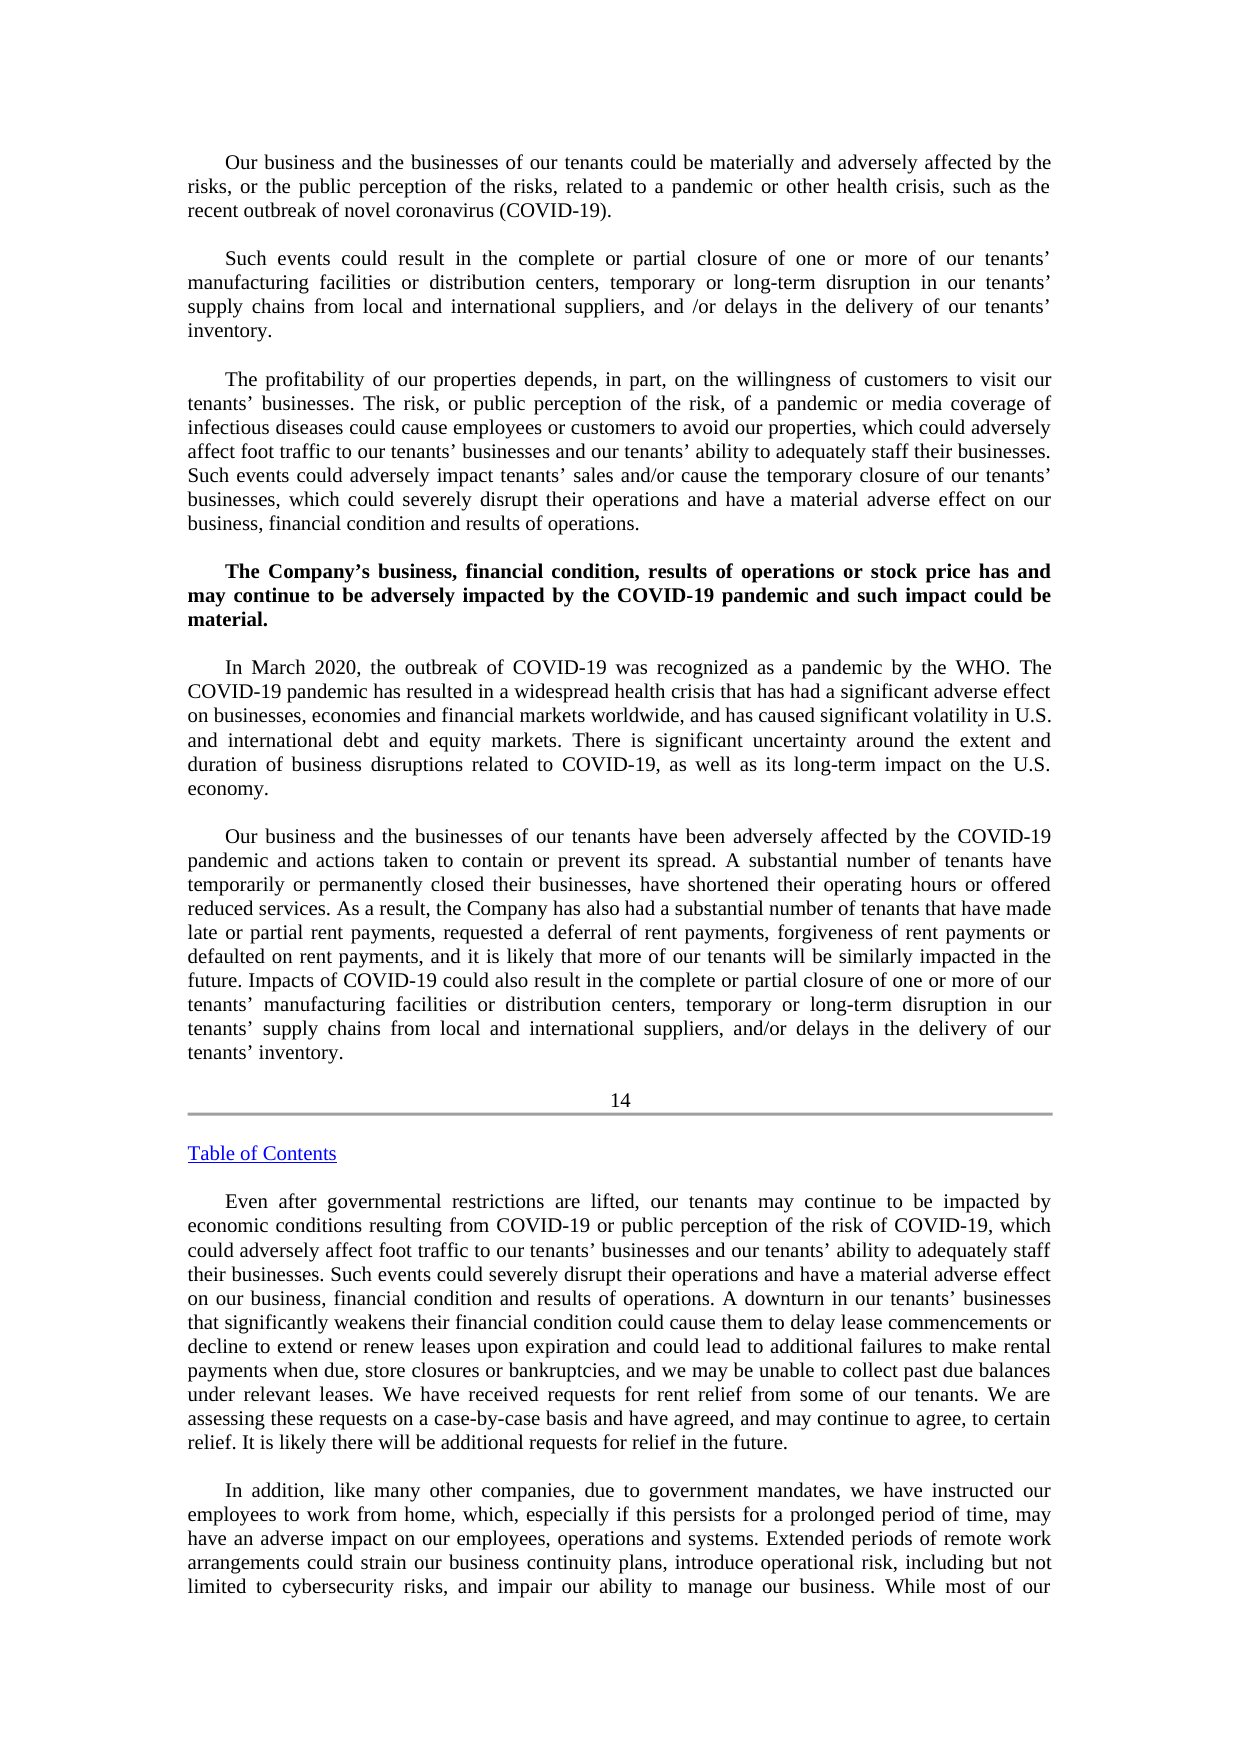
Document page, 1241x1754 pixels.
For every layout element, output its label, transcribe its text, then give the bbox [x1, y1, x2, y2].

text 14 [187, 1088, 1053, 1112]
text In March 2020, the outbreak of COVID-19 was recognized as a pandemic by the WHO. The COVID-19 pandemic has resulted in a widespread health crisis that has had a significant adverse effect on businesses, economies and financial markets worldwide, and has caused significant volatility in U.S. and international debt and equity markets. There is significant uncertainty around the extent and duration of business disruptions related to COVID-19, as well as its long-term impact on the U.S. economy. [187, 655, 1053, 800]
text Such events could result in the complete or partial closure of one or more of our tenants’ manufacturing facilities or distribution centers, temporary or long-term disruption in our tenants’ supply chains from local and international suppliers, and /or delays in the delivery of our tenants’ inventory. [187, 246, 1053, 342]
text Even after governmental restrictions are lifted, our tenants may continue to be impacted by economic conditions resulting from COVID-19 or public perception of the risk of COVID-19, which could adversely affect foot traffic to our tenants’ businesses and our tenants’ ability to adequately staff their businesses. Such events could severely disrupt their operations and have a material adverse effect on our business, financial condition and results of operations. A downturn in our tenants’ businesses that significantly weakens their financial condition could cause them to delay lease commencements or decline to extend or renew leases upon expiration and could lead to additional failures to make rental payments when due, store closures or bankruptcies, and we may be unable to collect past due balances under relevant leases. We have received requests for rent relief from some of our tenants. We are assessing these requests on a case-by-case basis and have agreed, and may continue to agree, to certain relief. It is likely there will be additional requests for relief in the future. [187, 1189, 1053, 1454]
text Our business and the businesses of our tenants could be materially and adversely affected by the risks, or the public perception of the risks, related to a pandemic or other health crisis, such as the recent outbreak of novel coronavirus (COVID-19). [187, 150, 1053, 222]
text Table of Contents [187, 1141, 1053, 1165]
text The profitability of our properties depends, in part, on the willingness of customers to visit our tenants’ businesses. The risk, or public perception of the risk, of a pandemic or media coverage of infectious diseases could cause employees or customers to avoid our properties, which could adversely affect foot traffic to our tenants’ businesses and our tenants’ ability to adequately staff their businesses. Such events could adversely impact tenants’ sales and/or cause the temporary closure of our tenants’ businesses, which could severely disrupt their operations and have a material adverse effect on our business, financial condition and results of operations. [187, 367, 1053, 535]
text Our business and the businesses of our tenants have been adversely affected by the COVID-19 pandemic and actions taken to contain or prevent its spread. A substantial number of tenants have temporarily or permanently closed their businesses, have shortened their operating hours or offered reduced services. As a result, the Company has also had a substantial number of tenants that have made late or partial rent payments, requested a deferral of rent payments, forgiveness of rent payments or defaulted on rent payments, and it is likely that more of our tenants will be similarly impacted in the future. Impacts of COVID-19 could also result in the complete or partial closure of one or more of our tenants’ manufacturing facilities or distribution centers, temporary or long-term disruption in our tenants’ supply chains from local and international suppliers, and/or delays in the delivery of our tenants’ inventory. [187, 824, 1053, 1064]
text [187, 1478, 1053, 1598]
text The Company’s business, financial condition, results of operations or stock price has and may continue to be adversely impacted by the COVID-19 pandemic and such impact could be material. [187, 559, 1053, 631]
